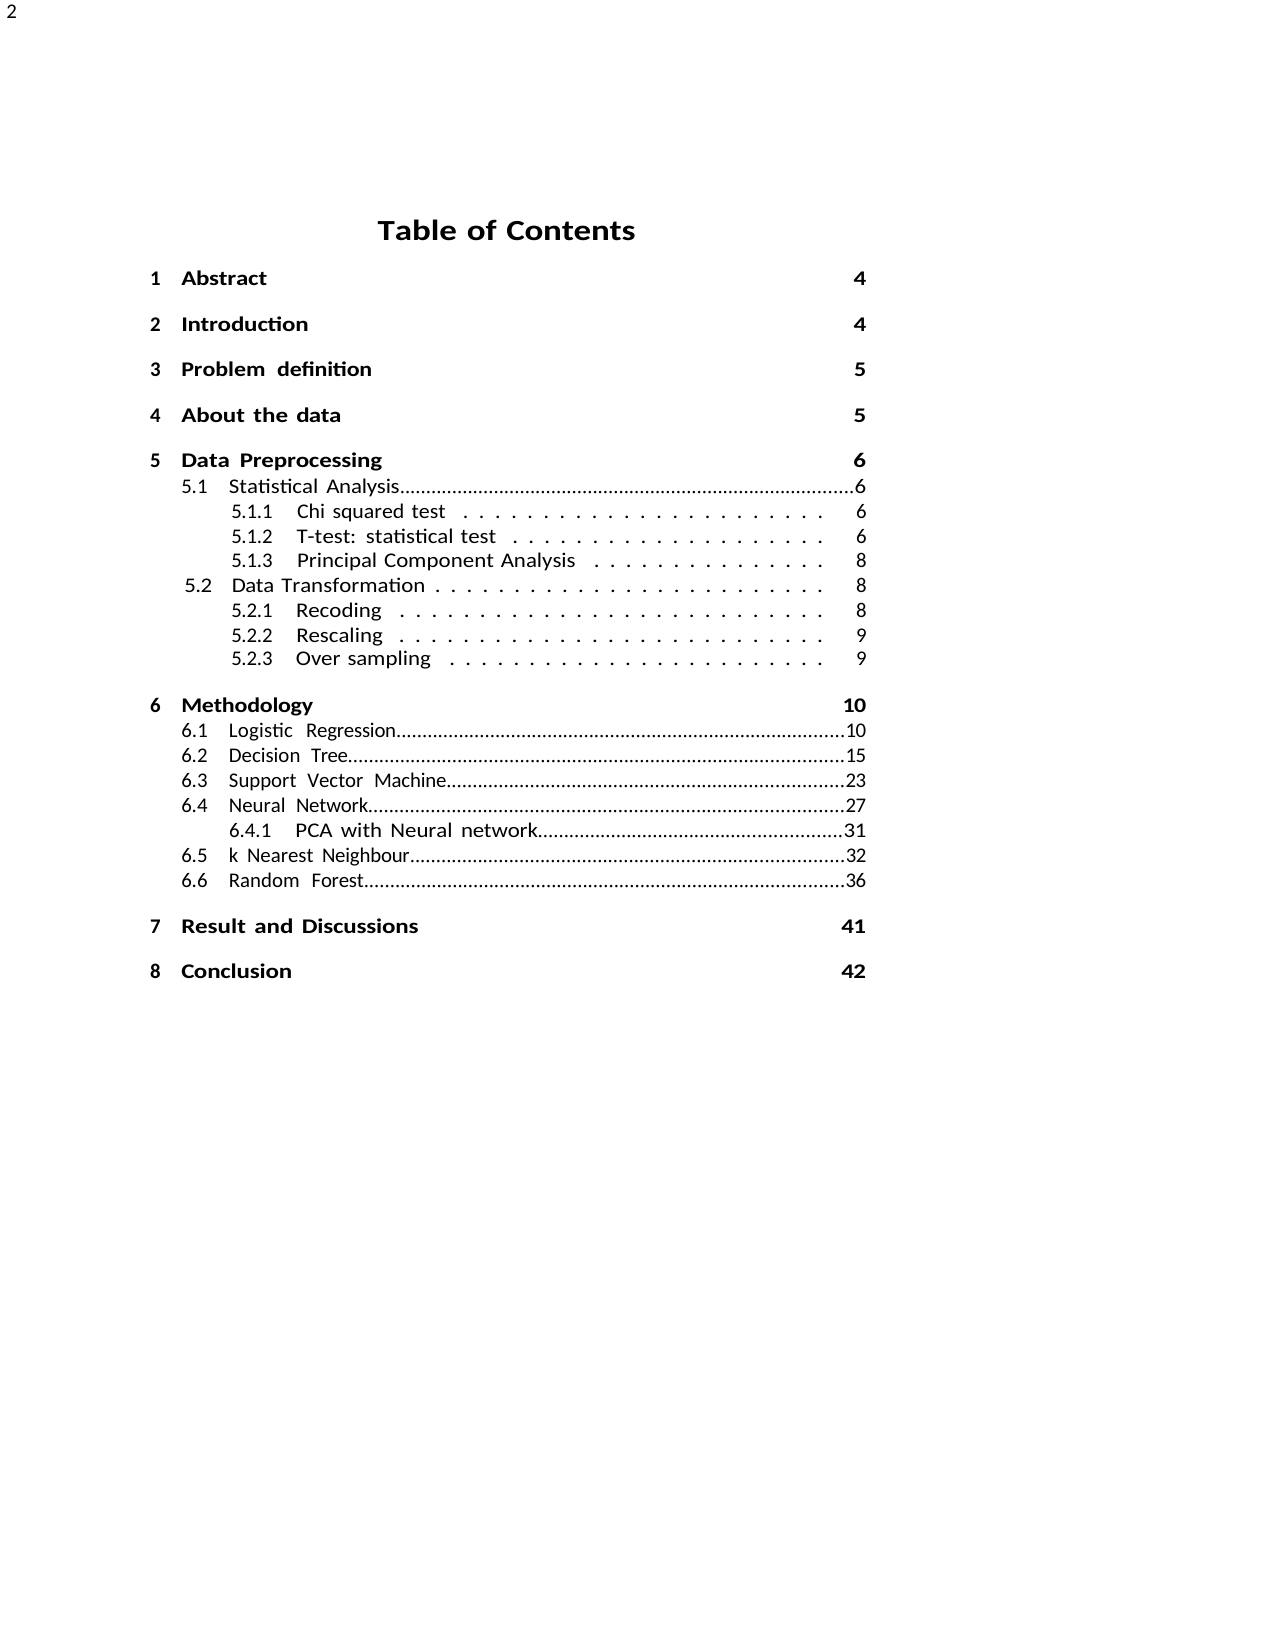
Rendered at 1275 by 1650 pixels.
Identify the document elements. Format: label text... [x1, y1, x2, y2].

table_cell Principal Component Analysis . . . . . . . . . . . . . . . [278, 550, 840, 574]
table_cell Recoding . . . . . . . . . . . . . . . . . . . . . . . . . . . [278, 600, 840, 624]
table_cell Transformation . . . . . . . . . . . . . . . . . . . . . . . . . [278, 575, 840, 599]
list About the data 5 [150, 402, 1275, 428]
table_cell 5.2 Data [177, 575, 278, 599]
list Introduction 4 [150, 311, 1275, 336]
text Table of Contents [377, 212, 1275, 247]
list Methodology 10 [150, 693, 1275, 718]
table_cell 8 [840, 550, 872, 574]
list Data Preprocessing 6 [150, 448, 1275, 473]
table_cell 8 [840, 600, 872, 624]
table_cell 6 [840, 525, 872, 550]
list Problem definition 5 [150, 356, 1275, 382]
table_cell 5.2.1 [177, 600, 278, 624]
table_cell Rescaling . . . . . . . . . . . . . . . . . . . . . . . . . . . [278, 624, 840, 649]
table_cell Over sampling . . . . . . . . . . . . . . . . . . . . . . . . [278, 649, 840, 672]
list Abstract 4 [150, 265, 1275, 291]
table_cell T-test: statistical test . . . . . . . . . . . . . . . . . . . . [278, 525, 840, 550]
table_cell 5.2.3 [177, 649, 278, 672]
table_cell 9 [840, 649, 872, 672]
table_cell 9 [840, 624, 872, 649]
table_cell 5.1.2 [177, 525, 278, 550]
table_cell 8 [840, 575, 872, 599]
table_header 6 [840, 502, 872, 525]
table_header Chi squared test . . . . . . . . . . . . . . . . . . . . . . . [278, 502, 840, 525]
list Statistical Analysis 6 [181, 473, 1275, 498]
table_cell 5.2.2 [177, 624, 278, 649]
table_cell 5.1.3 [177, 550, 278, 574]
table_header 5.1.1 [177, 502, 278, 525]
